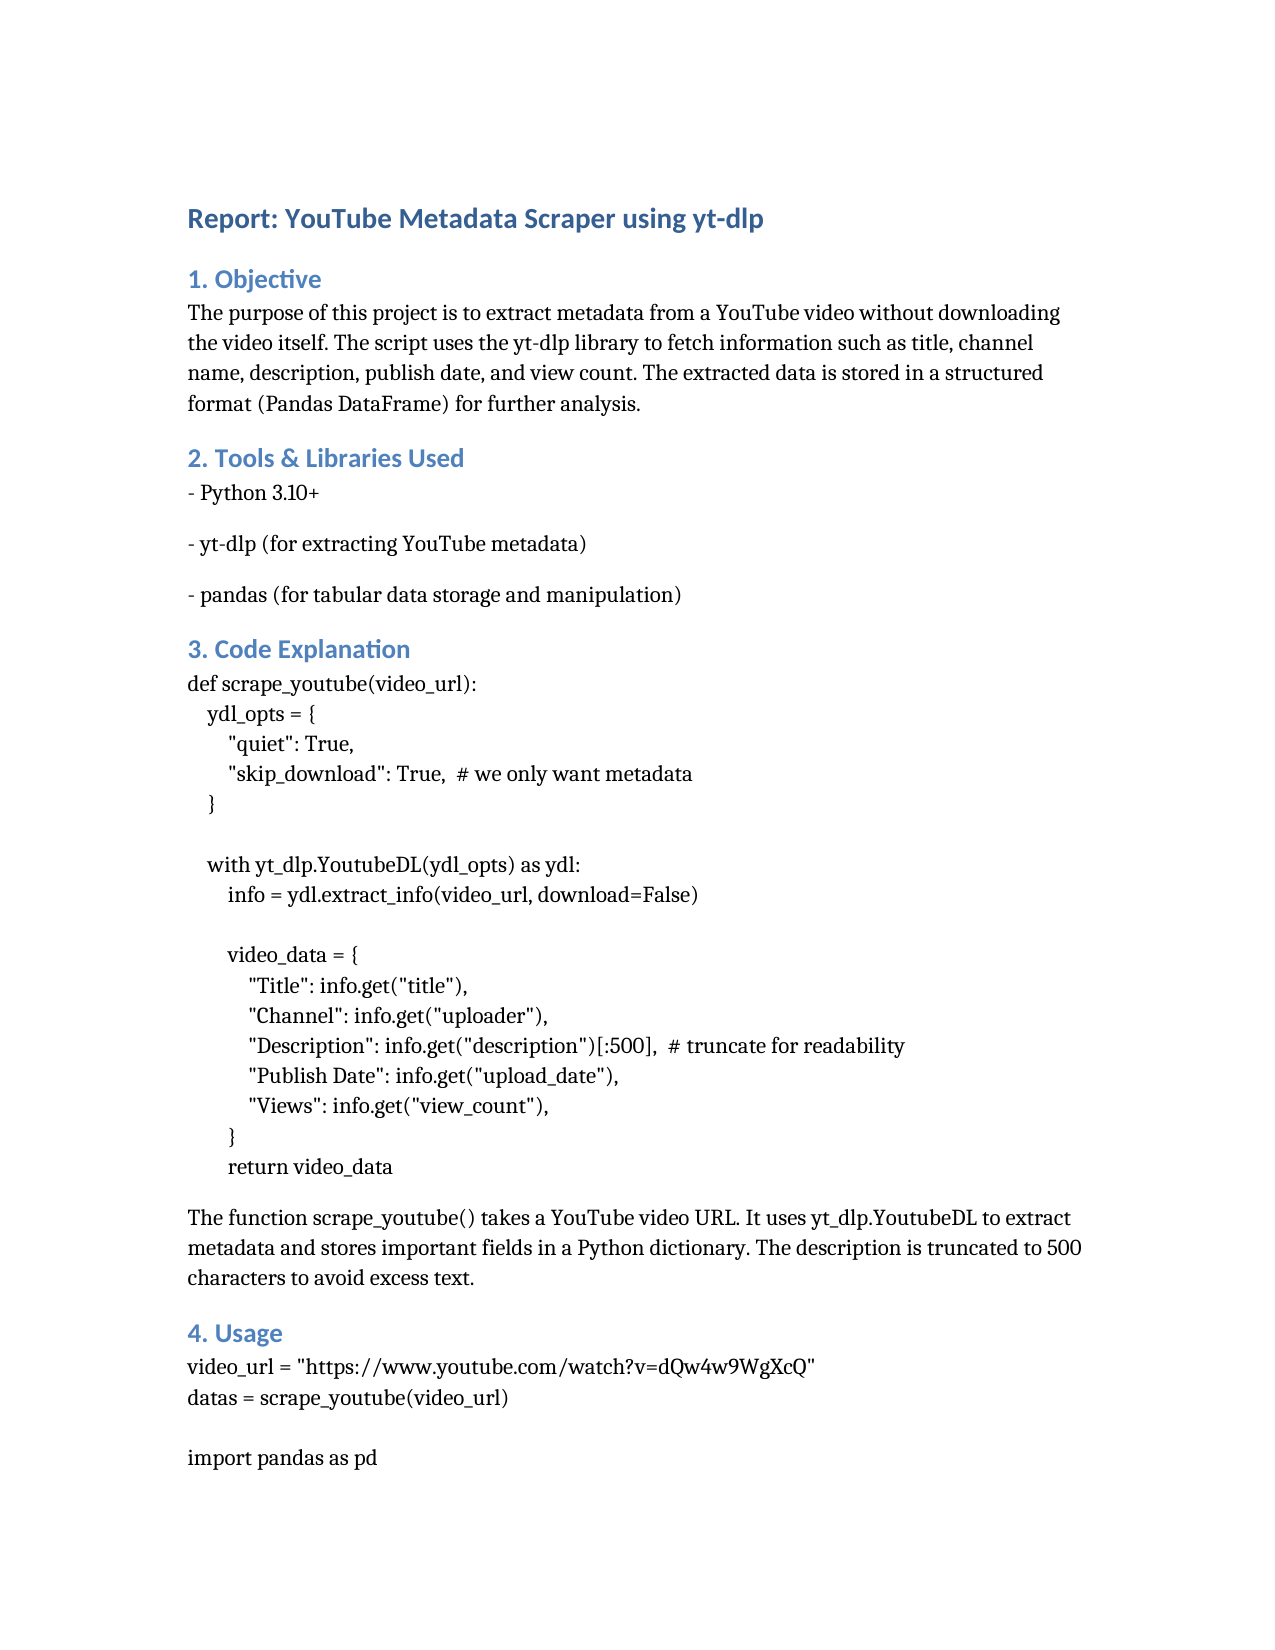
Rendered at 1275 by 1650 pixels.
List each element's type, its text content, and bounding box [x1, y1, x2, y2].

subtitle 1. Objective [187, 262, 1087, 295]
text - pandas (for tabular data storage and manipulation) [187, 581, 1087, 608]
text - yt-dlp (for extracting YouTube metadata) [187, 530, 1087, 557]
subtitle 3. Code Explanation [187, 632, 1087, 665]
text def scrape_youtube(video_url): ydl_opts = { "quiet": True, "skip_download": True, # we only want metadata } with yt_dlp.YoutubeDL(ydl_opts) as ydl: info = ydl.extract_info(video_url, download=False) video_data = { "Title": info.get("title"), "Channel": info.get("uploader"), "Description": info.get("description")[:500], # truncate for readability "Publish Date": info.get("upload_date"), "Views": info.get("view_count"), } return video_data [187, 670, 1087, 1180]
subtitle 2. Tools & Libraries Used [187, 441, 1087, 474]
text The function scrape_youtube() takes a YouTube video URL. It uses yt_dlp.YoutubeDL to extract metadata and stores important fields in a Python dictionary. The description is truncated to 500 characters to avoid excess text. [187, 1205, 1087, 1291]
subtitle Report: YouTube Metadata Scraper using yt-dlp [187, 200, 1087, 236]
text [187, 1354, 1087, 1471]
text The purpose of this project is to extract metadata from a YouTube video without downloading the video itself. The script uses the yt-dlp library to fetch information such as title, channel name, description, publish date, and view count. The extracted data is stored in a structured format (Pandas DataFrame) for further analysis. [187, 300, 1087, 417]
subtitle 4. Usage [187, 1316, 1087, 1349]
text - Python 3.10+ [187, 479, 1087, 506]
